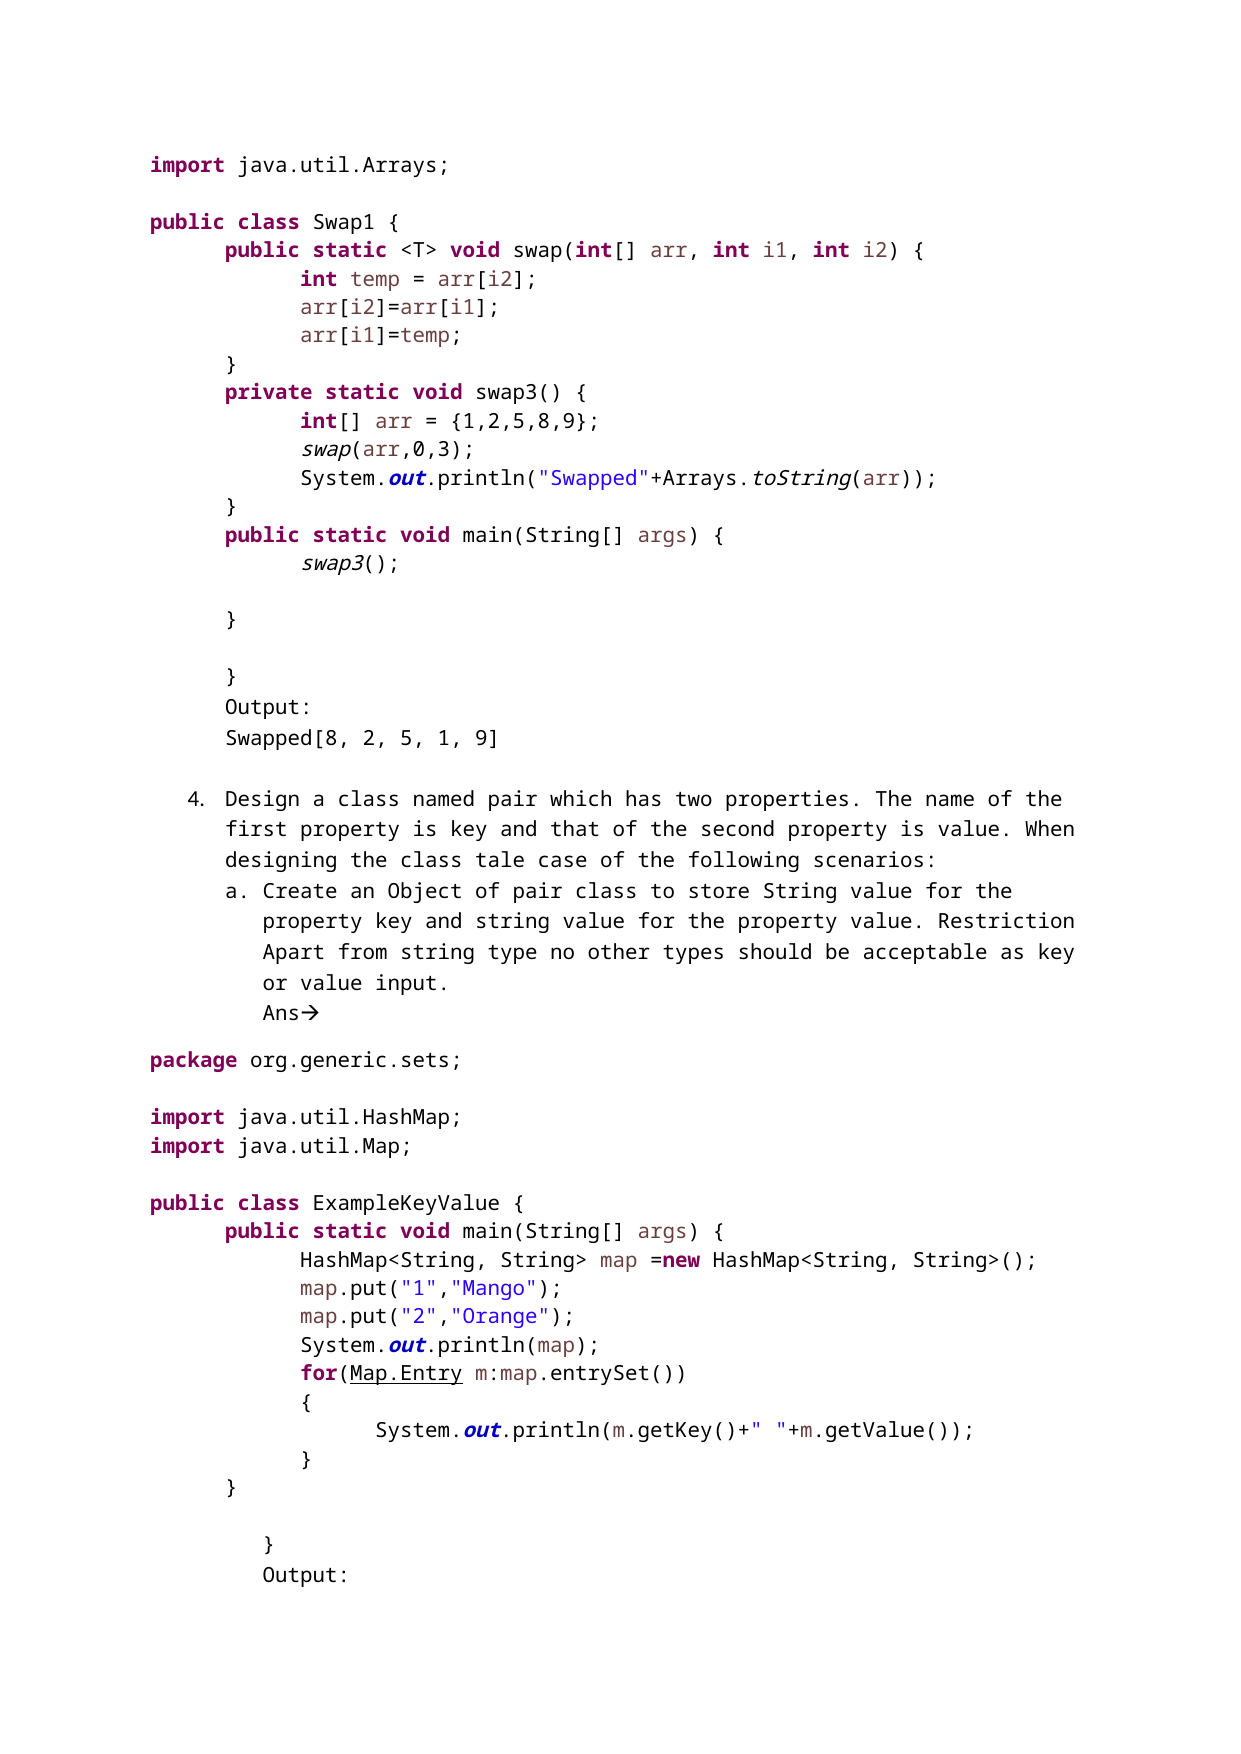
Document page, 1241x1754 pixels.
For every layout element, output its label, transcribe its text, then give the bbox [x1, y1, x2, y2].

text } [150, 604, 1090, 633]
text arr[i1]=temp; [150, 321, 1090, 349]
text System.out.println(map); [150, 1330, 1090, 1358]
list Swapped[8, 2, 5, 1, 9] [225, 723, 1090, 751]
text { [150, 1387, 1090, 1415]
text for(Map.Entry m:map.entrySet()) [150, 1358, 1090, 1387]
list } [225, 661, 1090, 690]
text } [150, 349, 1090, 377]
text public class ExampleKeyValue { [150, 1188, 1090, 1216]
text public static void main(String[] args) { [150, 520, 1090, 548]
text map.put("2","Orange"); [150, 1302, 1090, 1330]
list Ans [262, 998, 1090, 1027]
text import java.util.HashMap; [150, 1102, 1090, 1131]
list Output: [262, 1560, 1090, 1588]
text int temp = arr[i2]; [150, 264, 1090, 292]
text package org.generic.sets; [150, 1046, 1090, 1074]
text swap3(); [150, 548, 1090, 577]
text int[] arr = {1,2,5,8,9}; [150, 406, 1090, 434]
text arr[i2]=arr[i1]; [150, 292, 1090, 321]
text } [150, 1444, 1090, 1472]
text HashMap<String, String> map =new HashMap<String, String>(); [150, 1245, 1090, 1273]
text import java.util.Map; [150, 1131, 1090, 1159]
list Output: [225, 692, 1090, 721]
text } [150, 491, 1090, 520]
text swap(arr,0,3); [150, 434, 1090, 463]
list Design a class named pair which has two properties. The name of the first property is key and that of the second property is value. When designing the class tale case of the following scenarios: [187, 784, 1090, 874]
text map.put("1","Mango"); [150, 1273, 1090, 1302]
text System.out.println("Swapped"+Arrays.toString(arr)); [150, 463, 1090, 491]
text public static void main(String[] args) { [150, 1216, 1090, 1245]
text import java.util.Arrays; [150, 150, 1090, 178]
text public static <T> void swap(int[] arr, int i1, int i2) { [150, 235, 1090, 264]
text System.out.println(m.getKey()+" "+m.getValue()); [150, 1415, 1090, 1444]
text private static void swap3() { [150, 377, 1090, 406]
list } [262, 1529, 1090, 1557]
list Create an Object of pair class to store String value for the property key and string value for the property value. Restriction Apart from string type no other types should be acceptable as key or value input. [225, 876, 1090, 996]
text public class Swap1 { [150, 207, 1090, 235]
text } [150, 1472, 1090, 1501]
